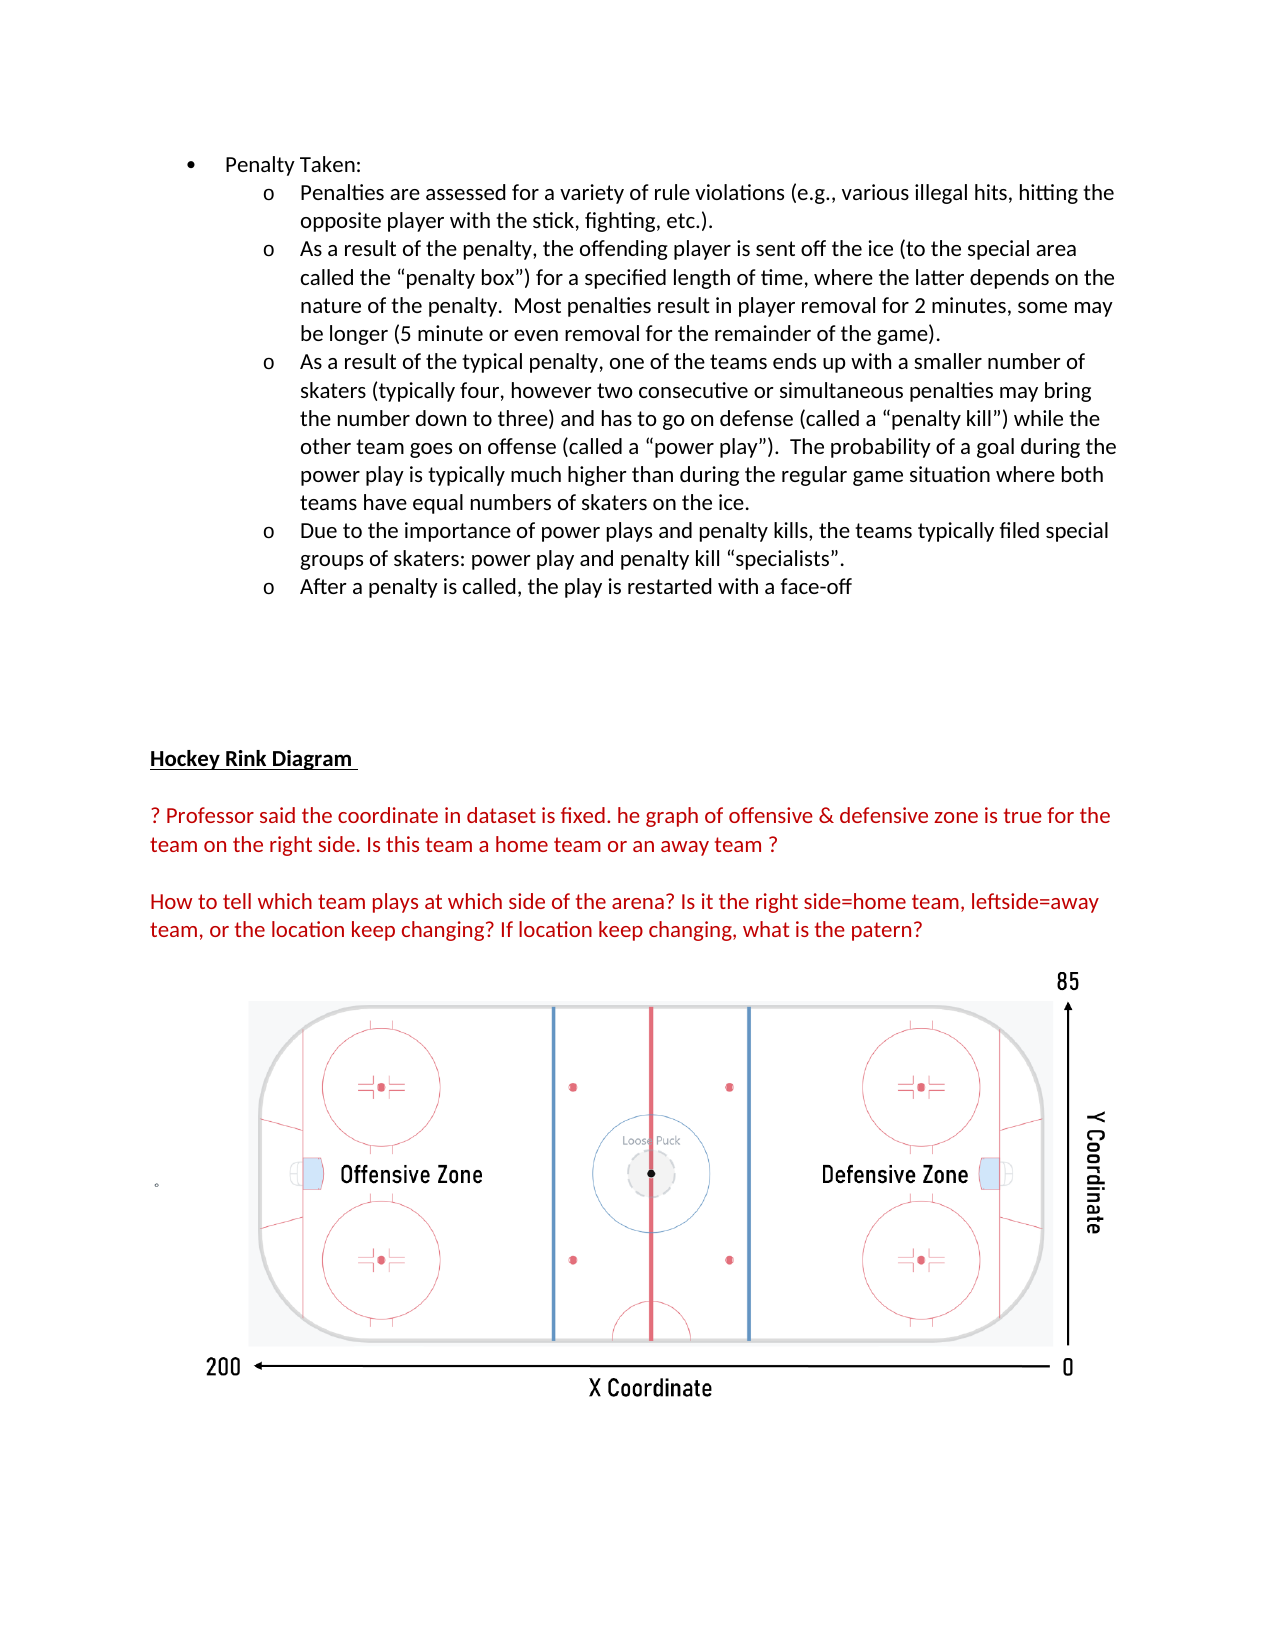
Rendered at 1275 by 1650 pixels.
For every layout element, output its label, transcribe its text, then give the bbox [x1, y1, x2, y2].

text How to tell which team plays at which side of the arena? Is it the right side=home team, leftside=away team, or the location keep changing? If location keep changing, what is the patern? [150, 887, 1125, 943]
list Due to the importance of power plays and penalty kills, the teams typically filed special groups of skaters: power play and penalty kill “specialists”. [262, 516, 1125, 572]
list Penalty Taken: [187, 150, 1125, 178]
picture [150, 972, 1125, 1400]
list As a result of the penalty, the offending player is sent off the ice (to the special area called the “penalty box”) for a specified length of time, where the latter depends on the nature of the penalty. Most penalties result in player removal for 2 minutes, some may be longer (5 minute or even removal for the remainder of the game). [262, 234, 1125, 347]
text ? Professor said the coordinate in dataset is fixed. he graph of offensive & defensive zone is true for the team on the right side. Is this team a home team or an away team ? [150, 802, 1125, 858]
text Hockey Rink Diagram [150, 744, 1125, 772]
list After a penalty is called, the play is restarted with a face-off [262, 572, 1125, 601]
list As a result of the typical penalty, one of the teams ends up with a smaller number of skaters (typically four, however two consecutive or simultaneous penalties may bring the number down to three) and has to go on defense (called a “penalty kill”) while the other team goes on offense (called a “power play”). The probability of a goal during the power play is typically much higher than during the regular game situation where both teams have equal numbers of skaters on the ice. [262, 347, 1125, 516]
list Penalties are assessed for a variety of rule violations (e.g., various illegal hits, hitting the opposite player with the stick, fighting, etc.). [262, 178, 1125, 234]
